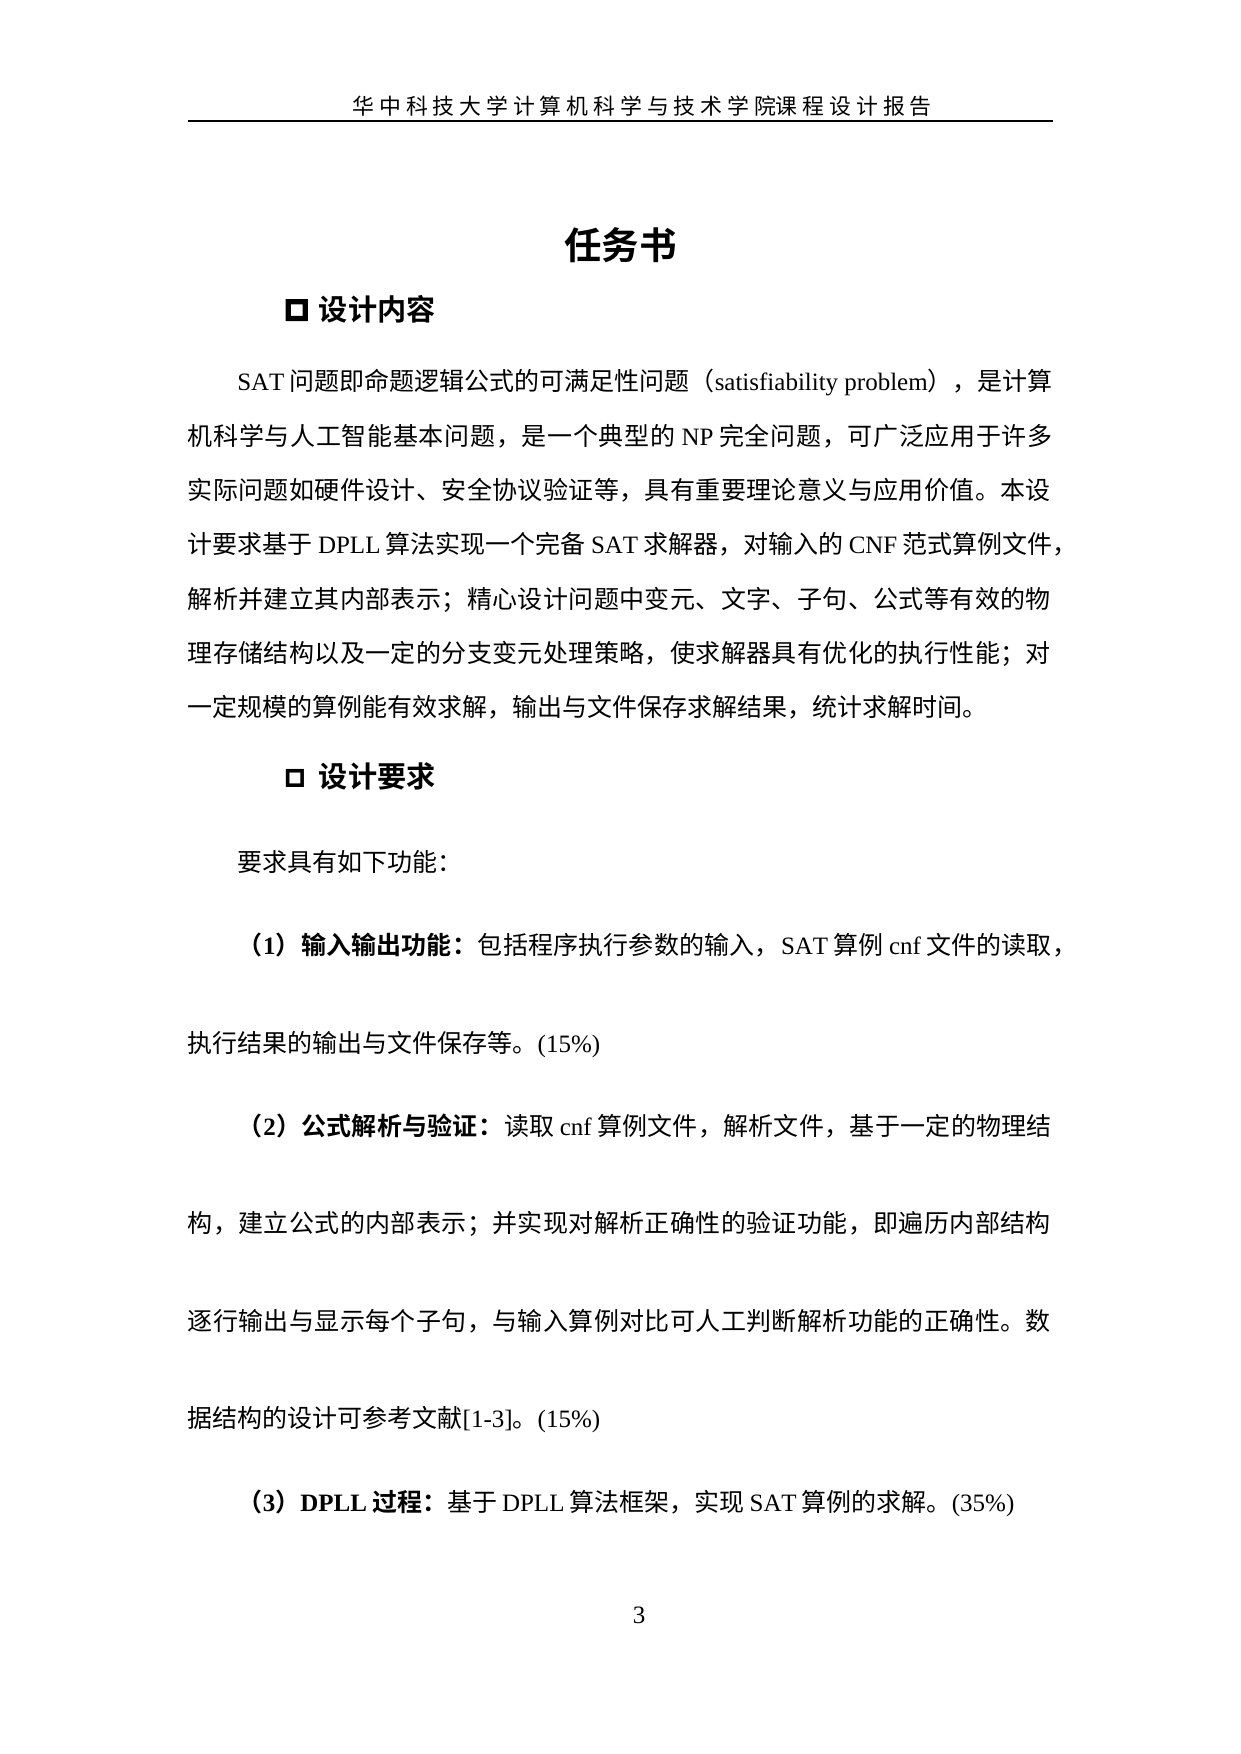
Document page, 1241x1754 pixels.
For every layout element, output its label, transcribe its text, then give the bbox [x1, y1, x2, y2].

text SAT问题即命题逻辑公式的可满足性问题（satisfiability problem），是计算机科学与人工智能基本问题，是一个典型的NP完全问题，可广泛应用于许多实际问题如硬件设计、安全协议验证等，具有重要理论意义与应用价值。本设计要求基于DPLL算法实现一个完备SAT求解器，对输入的CNF范式算例文件，解析并建立其内部表示；精心设计问题中变元、文字、子句、公式等有效的物理存储结构以及一定的分支变元处理策略，使求解器具有优化的执行性能；对一定规模的算例能有效求解，输出与文件保存求解结果，统计求解时间。 [187, 362, 1053, 724]
list 设计要求 [225, 742, 1053, 807]
list 设计内容 [225, 275, 1053, 340]
text （2）公式解析与验证：读取cnf算例文件，解析文件，基于一定的物理结构，建立公式的内部表示；并实现对解析正确性的验证功能，即遍历内部结构逐行输出与显示每个子句，与输入算例对比可人工判断解析功能的正确性。数据结构的设计可参考文献[1-3]。(15%) [187, 1092, 1053, 1449]
text 任务书 [187, 210, 1053, 275]
text （1）输入输出功能：包括程序执行参数的输入，SAT算例cnf文件的读取，执行结果的输出与文件保存等。(15%) [187, 911, 1053, 1074]
text 要求具有如下功能： [187, 828, 1053, 893]
text （3）DPLL过程：基于DPLL算法框架，实现SAT算例的求解。(35%) [187, 1468, 1053, 1533]
